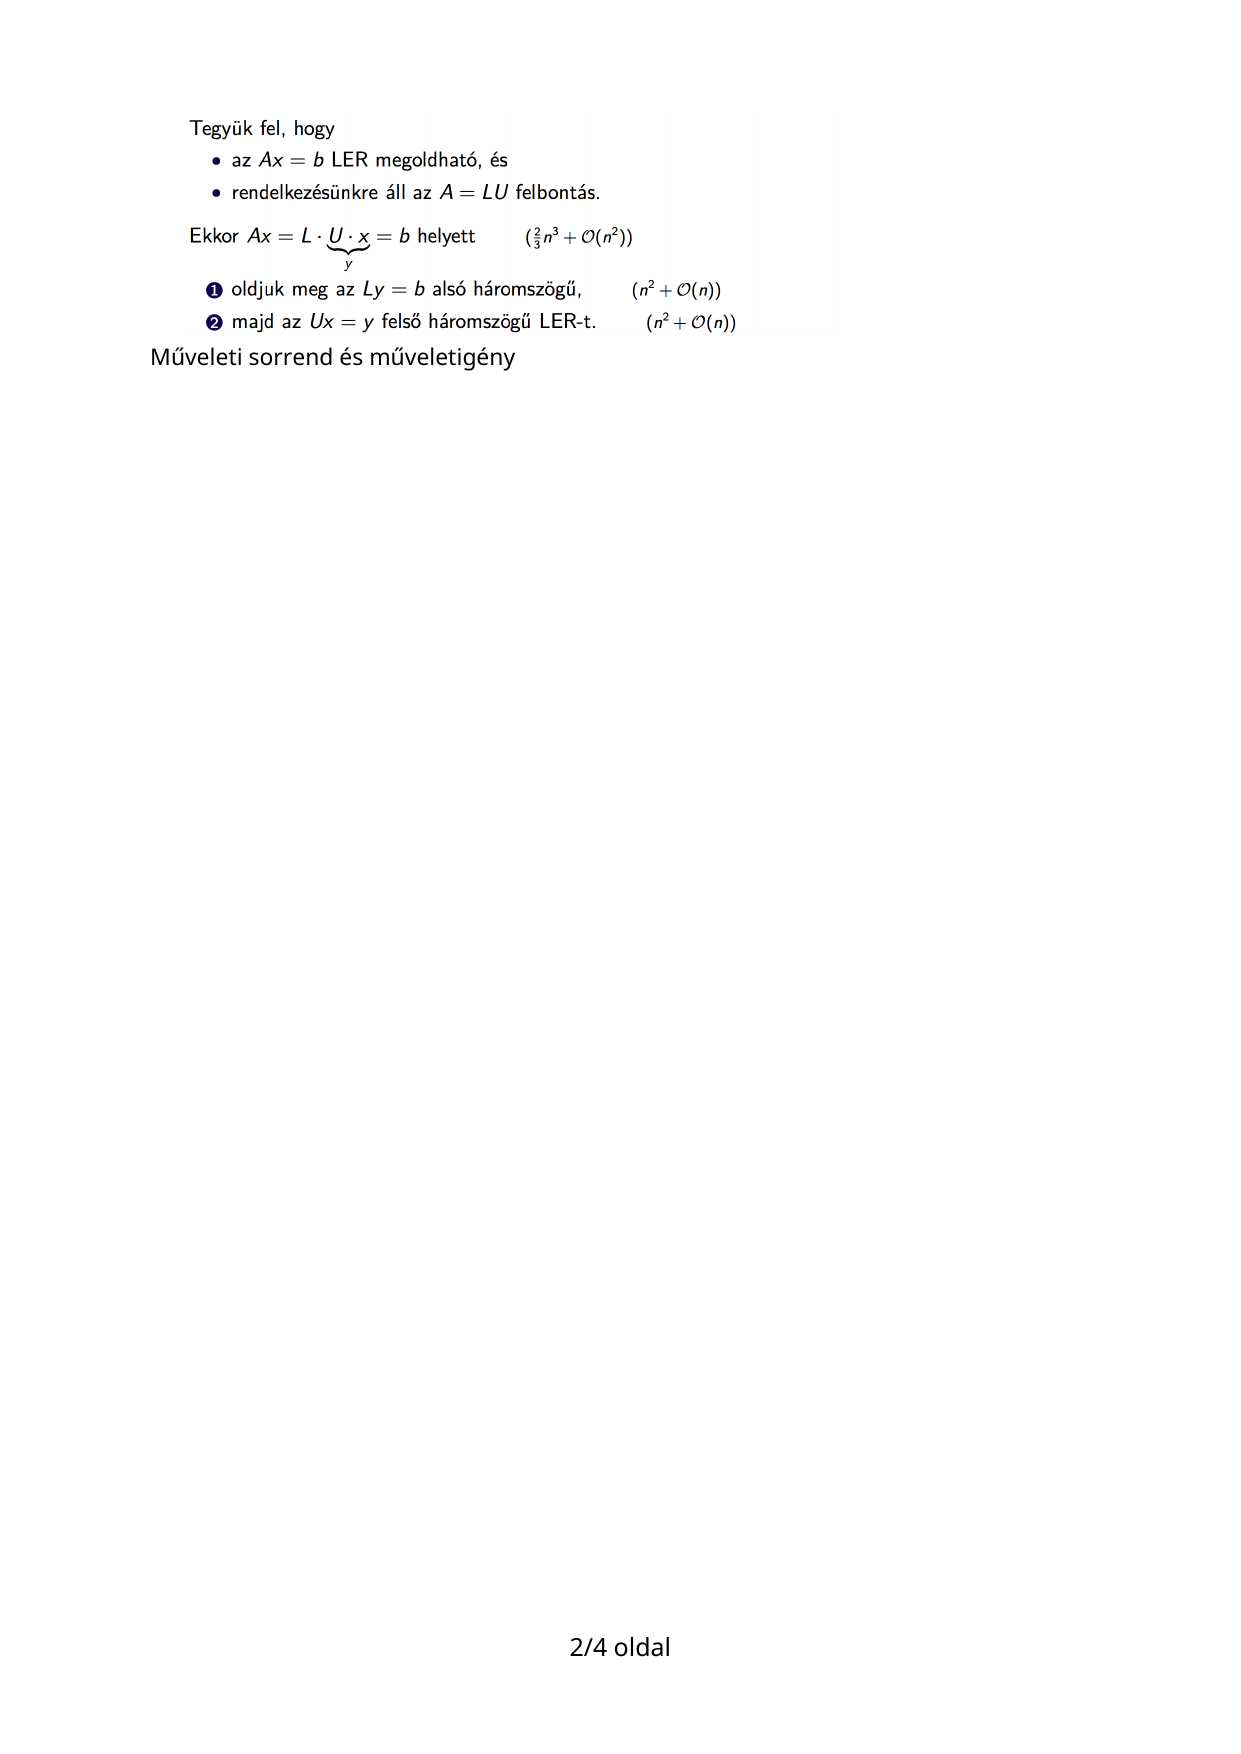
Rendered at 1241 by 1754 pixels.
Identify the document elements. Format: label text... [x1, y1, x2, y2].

text Műveleti sorrend és műveletigény [150, 166, 1090, 372]
picture [185, 115, 834, 335]
